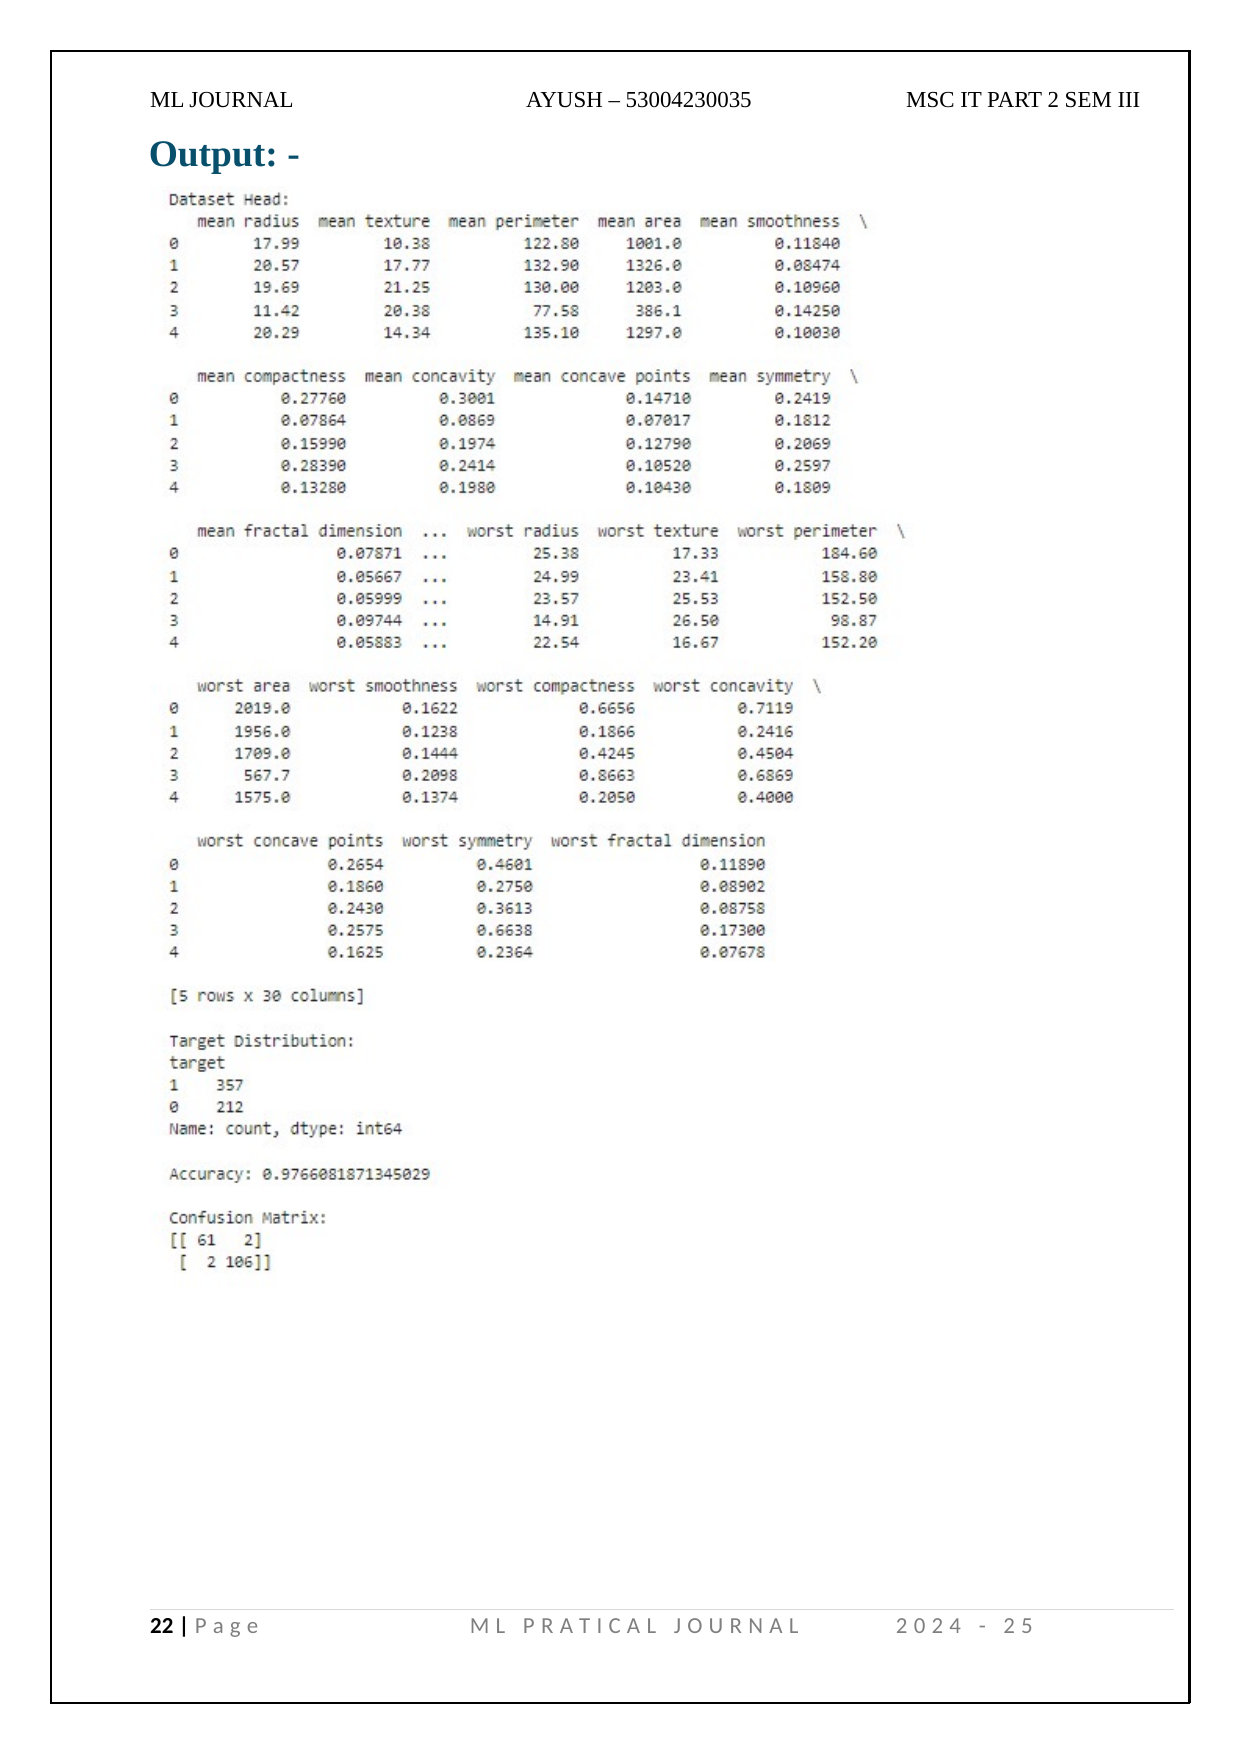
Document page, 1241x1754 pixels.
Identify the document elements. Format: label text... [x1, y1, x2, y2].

picture [150, 186, 1001, 1291]
subtitle Output: - [148, 131, 1090, 174]
